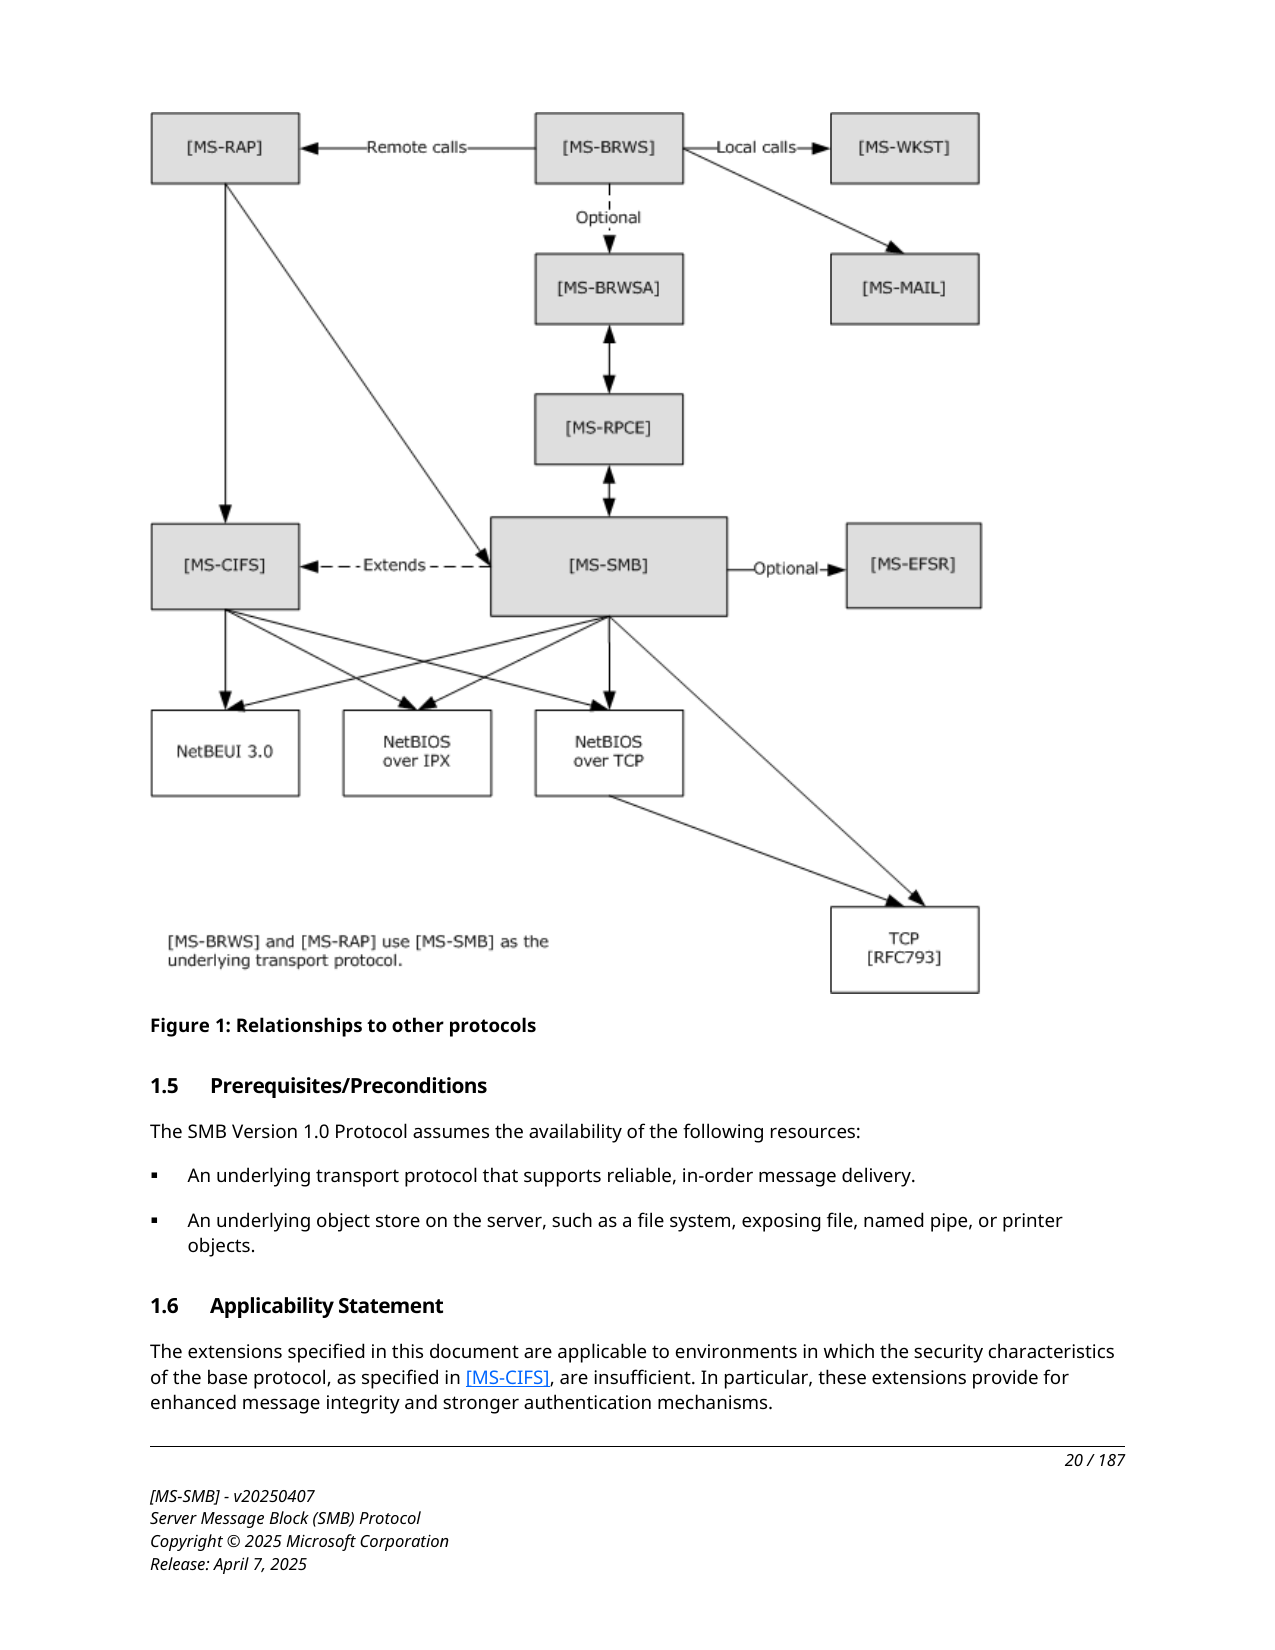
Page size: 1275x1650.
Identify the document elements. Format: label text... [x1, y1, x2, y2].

text The SMB Version 1.0 Protocol assumes the availability of the following resources: [150, 1118, 1125, 1144]
subtitle Prerequisites/Preconditions [150, 1071, 1125, 1100]
list An underlying object store on the server, such as a file system, exposing file, named pipe, or printer objects. [150, 1207, 1125, 1258]
list An underlying transport protocol that supports reliable, in-order message delivery. [150, 1163, 1125, 1188]
text Figure 1: Relationships to other protocols [150, 1012, 1125, 1038]
subtitle Applicability Statement [150, 1291, 1125, 1320]
text The extensions specified in this document are applicable to environments in which the security characteristics of the base protocol, as specified in [MS-CIFS], are insufficient. In particular, these extensions provide for enhanced message integrity and stronger authentication mechanisms. [150, 1339, 1125, 1415]
